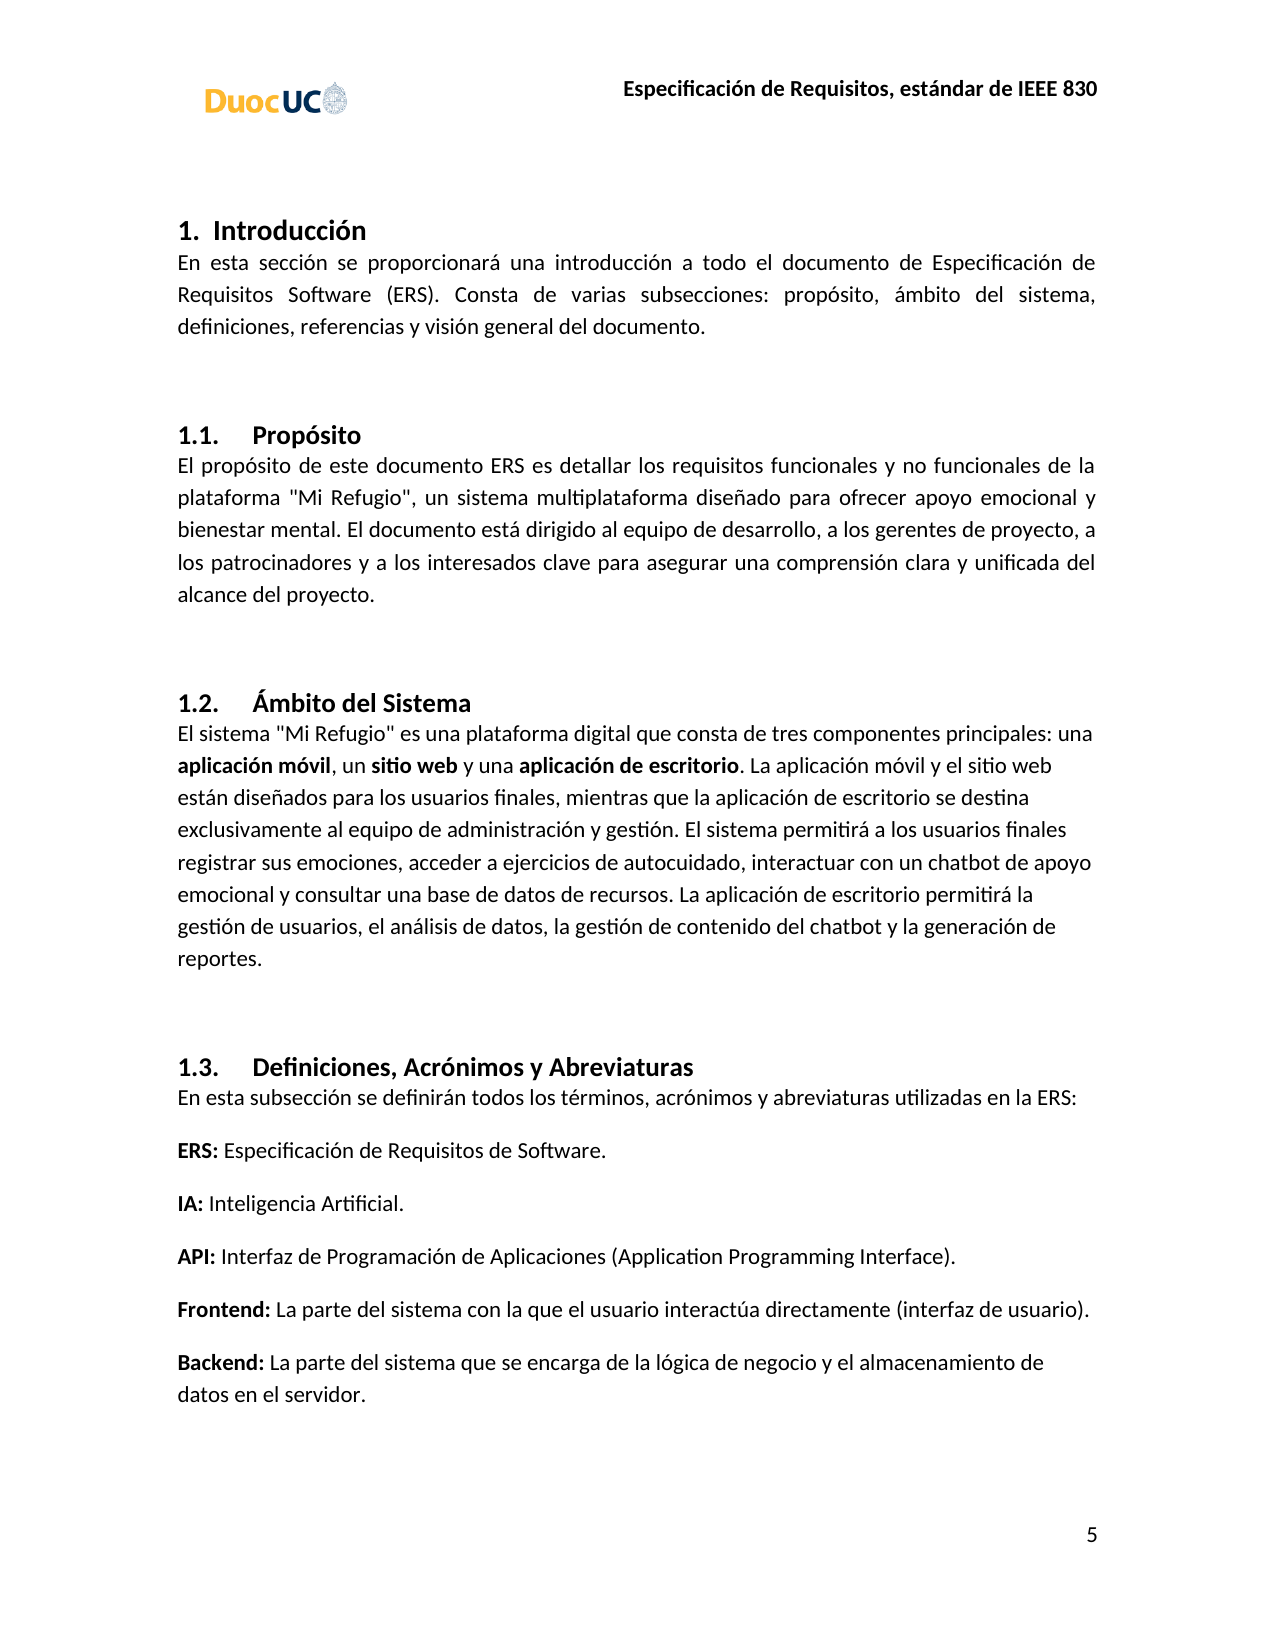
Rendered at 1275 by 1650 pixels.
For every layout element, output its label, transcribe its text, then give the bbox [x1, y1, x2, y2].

text IA: Inteligencia Artificial. [177, 1189, 1098, 1217]
text En esta sección se proporcionará una introducción a todo el documento de Especificación de Requisitos Software (ERS). Consta de varias subsecciones: propósito, ámbito del sistema, definiciones, referencias y visión general del documento. [177, 248, 1098, 340]
picture [198, 78, 352, 117]
subtitle 1. Introducción [177, 212, 1098, 248]
text Frontend: La parte del sistema con la que el usuario interactúa directamente (interfaz de usuario). [177, 1295, 1098, 1323]
subtitle 1.2. Ámbito del Sistema [177, 686, 1098, 719]
text El sistema "Mi Refugio" es una plataforma digital que consta de tres componentes principales: una aplicación móvil, un sitio web y una aplicación de escritorio. La aplicación móvil y el sitio web están diseñados para los usuarios finales, mientras que la aplicación de escritorio se destina exclusivamente al equipo de administración y gestión. El sistema permitirá a los usuarios finales registrar sus emociones, acceder a ejercicios de autocuidado, interactuar con un chatbot de apoyo emocional y consultar una base de datos de recursos. La aplicación de escritorio permitirá la gestión de usuarios, el análisis de datos, la gestión de contenido del chatbot y la generación de reportes. [177, 719, 1098, 972]
text API: Interfaz de Programación de Aplicaciones (Application Programming Interface). [177, 1242, 1098, 1270]
subtitle 1.3. Definiciones, Acrónimos y Abreviaturas [177, 1050, 1098, 1083]
subtitle 1.1. Propósito [177, 418, 1098, 451]
text Backend: La parte del sistema que se encarga de la lógica de negocio y el almacenamiento de datos en el servidor. [177, 1348, 1098, 1408]
text El propósito de este documento ERS es detallar los requisitos funcionales y no funcionales de la plataforma "Mi Refugio", un sistema multiplataforma diseñado para ofrecer apoyo emocional y bienestar mental. El documento está dirigido al equipo de desarrollo, a los gerentes de proyecto, a los patrocinadores y a los interesados clave para asegurar una comprensión clara y unificada del alcance del proyecto. [177, 451, 1098, 608]
text ERS: Especificación de Requisitos de Software. [177, 1136, 1098, 1164]
text En esta subsección se definirán todos los términos, acrónimos y abreviaturas utilizadas en la ERS: [177, 1083, 1098, 1111]
